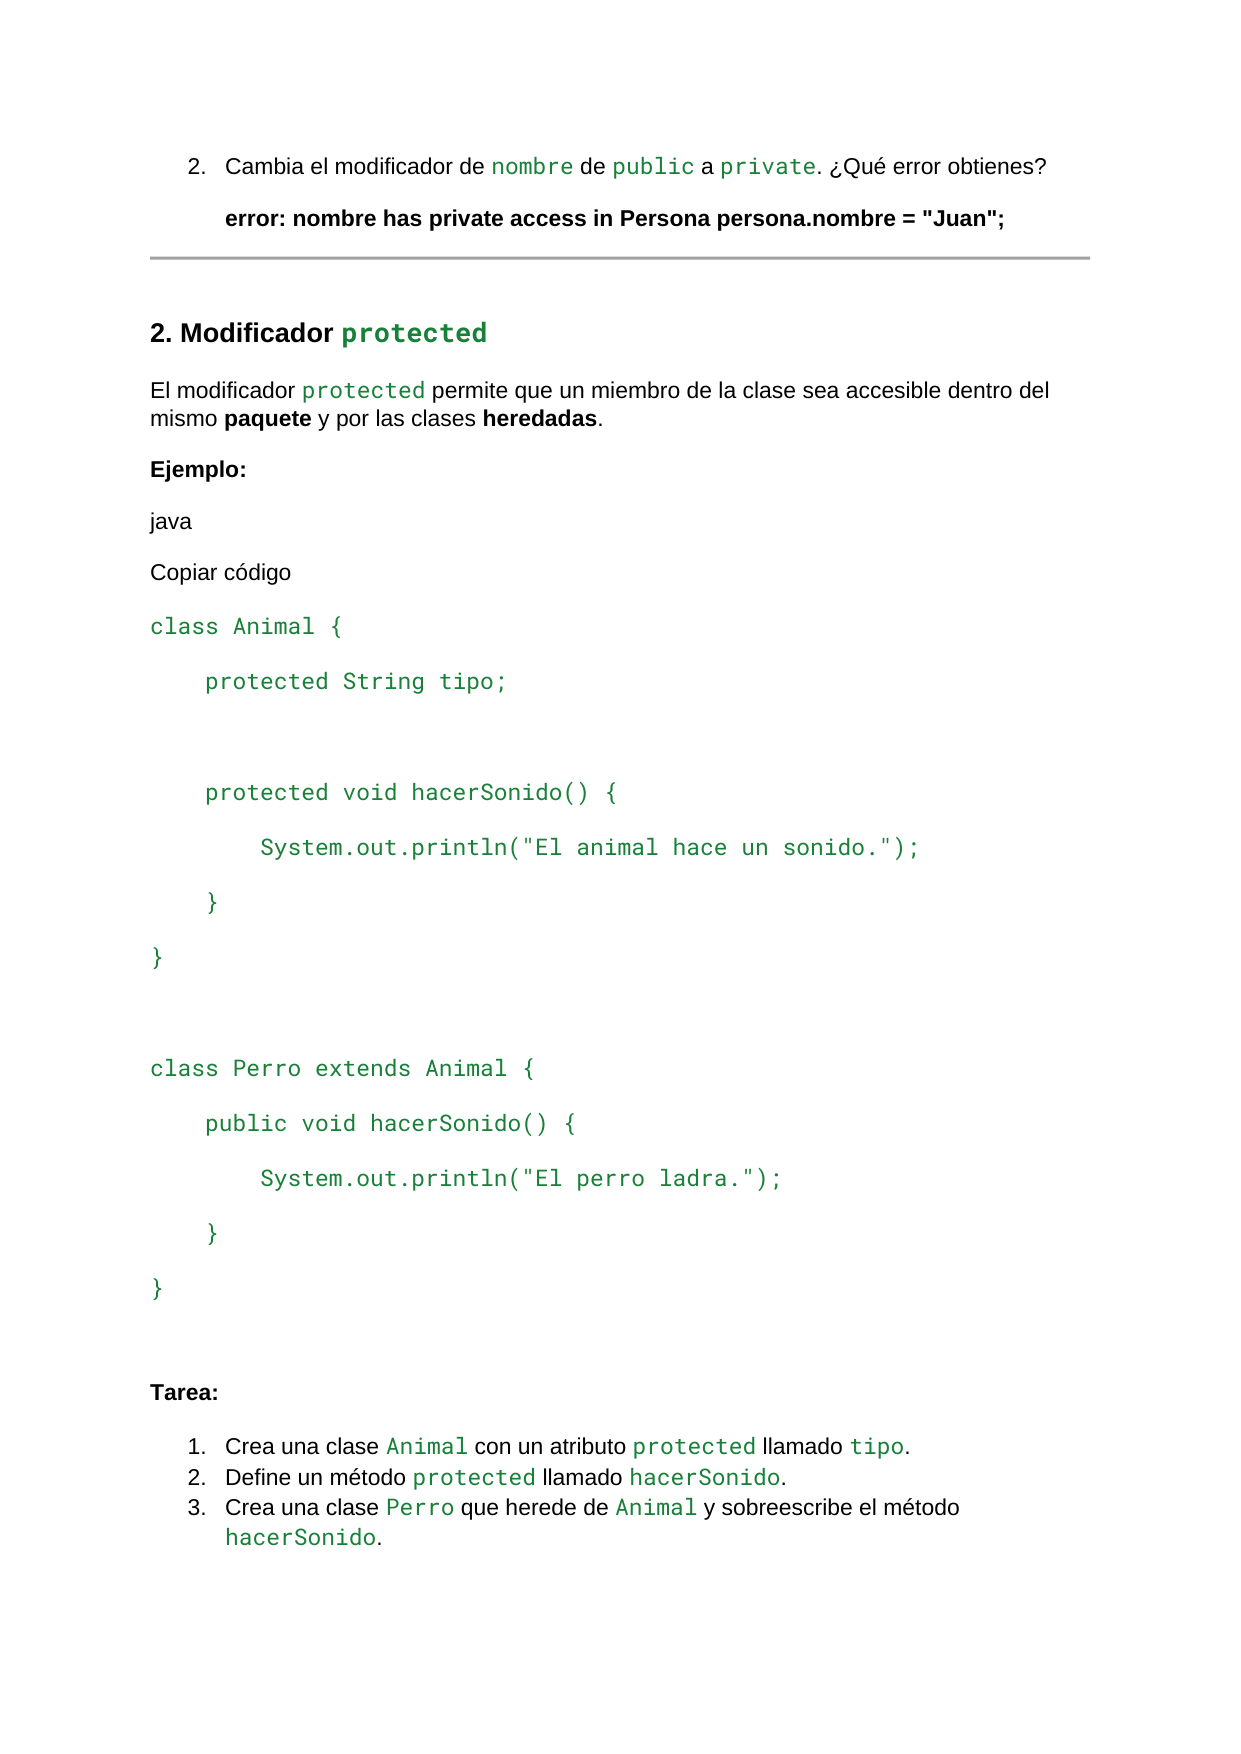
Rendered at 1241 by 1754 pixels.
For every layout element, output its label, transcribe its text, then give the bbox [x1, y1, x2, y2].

text protected void hacerSonido() { [150, 776, 1090, 806]
text protected String tipo; [150, 666, 1090, 696]
text El modificador protected permite que un miembro de la clase sea accesible dentro del mismo paquete y por las clases heredadas. [150, 375, 1090, 431]
text } [150, 942, 1090, 972]
list Crea una clase Perro que herede de Animal y sobreescribe el método hacerSonido. [187, 1491, 1090, 1552]
subtitle Ejemplo: [150, 456, 1090, 483]
text } [150, 886, 1090, 917]
text } [150, 1218, 1090, 1248]
text public void hacerSonido() { [150, 1107, 1090, 1137]
list Define un método protected llamado hacerSonido. [187, 1461, 1090, 1491]
subtitle 2. Modificador protected [150, 314, 1090, 350]
text java [150, 508, 1090, 534]
list Cambia el modificador de nombre de public a private. ¿Qué error obtienes? [187, 150, 1090, 180]
text } [150, 1273, 1090, 1303]
text Copiar código [150, 559, 1090, 585]
text class Animal { [150, 610, 1090, 641]
text System.out.println("El perro ladra."); [150, 1162, 1090, 1193]
text class Perro extends Animal { [150, 1052, 1090, 1082]
text System.out.println("El animal hace un sonido."); [150, 831, 1090, 861]
subtitle Tarea: [150, 1379, 1090, 1406]
list Crea una clase Animal con un atributo protected llamado tipo. [187, 1431, 1090, 1461]
text error: nombre has private access in Persona persona.nombre = "Juan"; [225, 205, 1090, 232]
